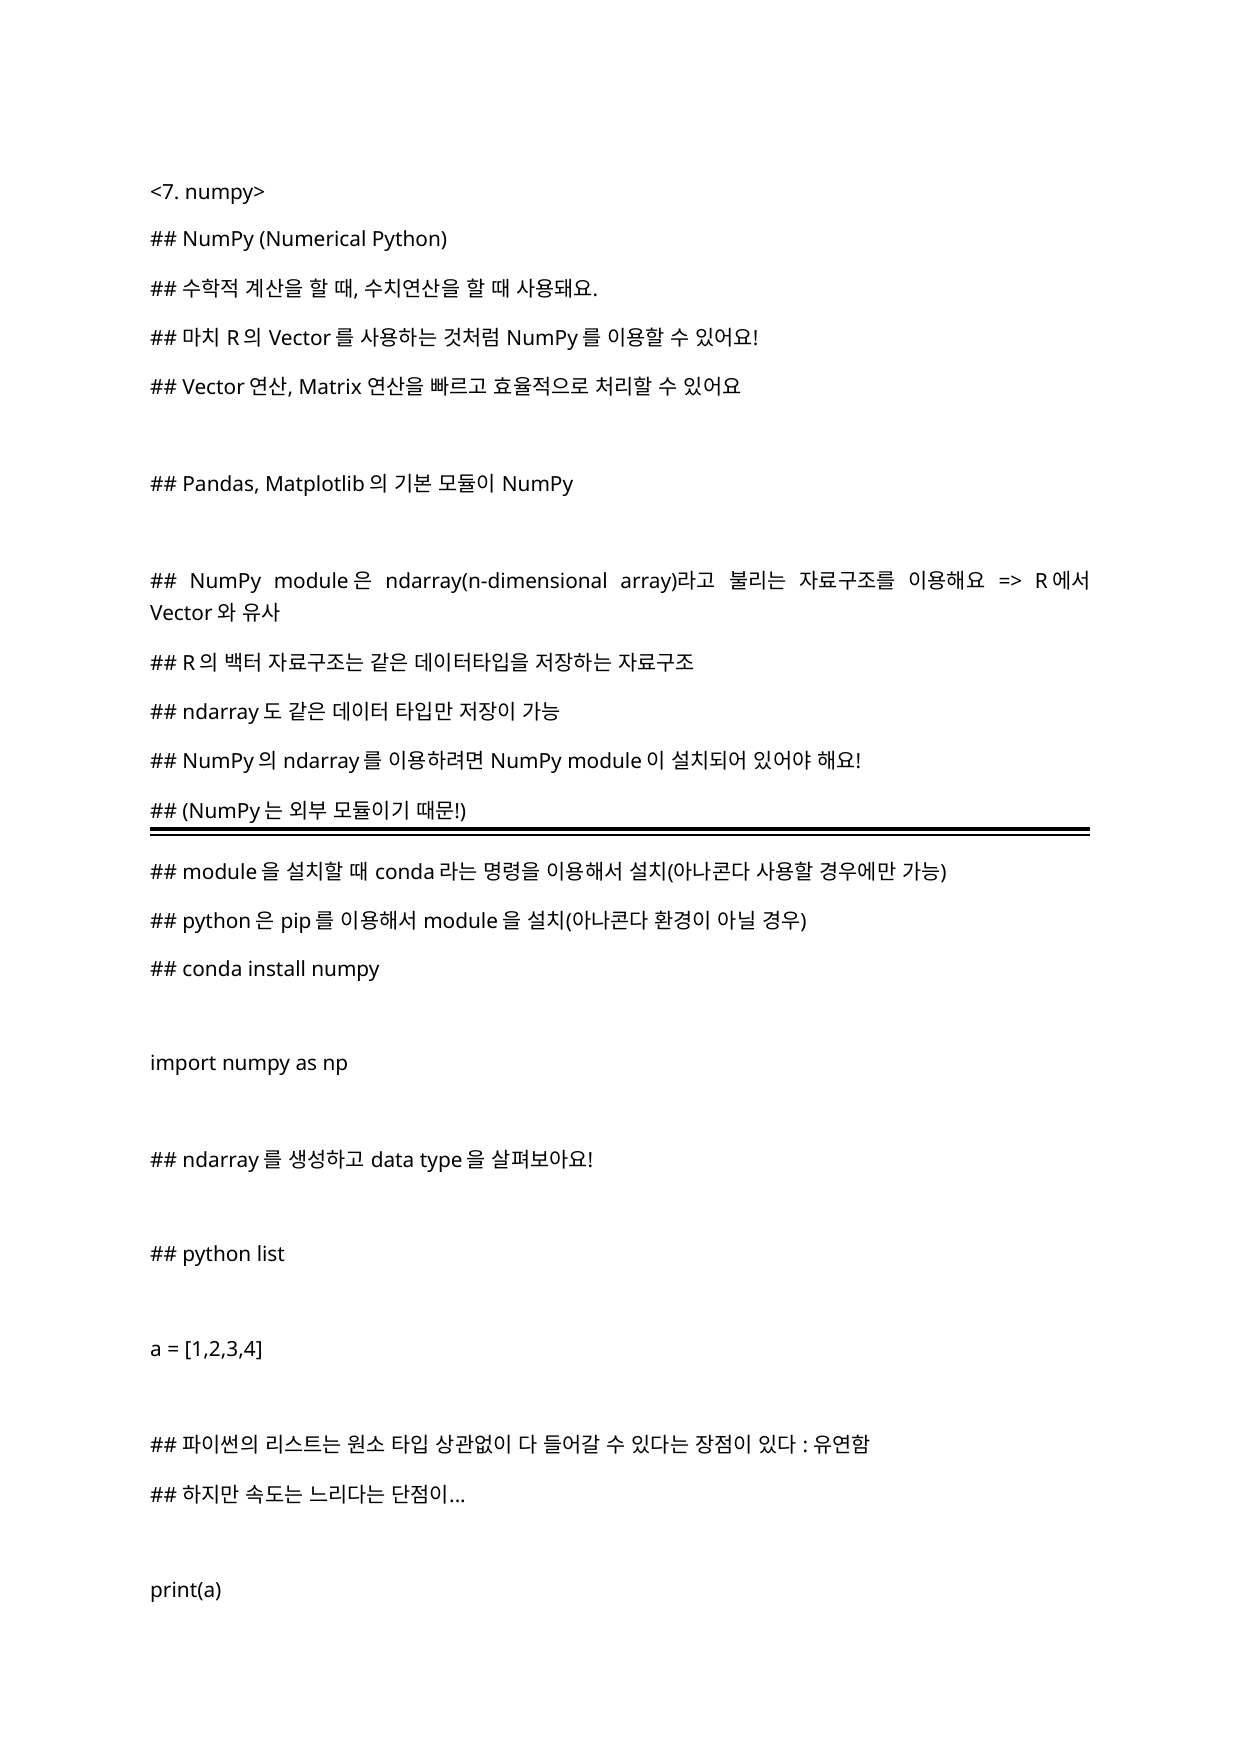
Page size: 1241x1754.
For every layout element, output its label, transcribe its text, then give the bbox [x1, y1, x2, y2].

text ## 마치 R의 Vector를 사용하는 것처럼 NumPy를 이용할 수 있어요! [150, 321, 1090, 351]
text ## ndarray를 생성하고 data type을 살펴보아요! [150, 1143, 1090, 1173]
text ## NumPy module은 ndarray(n-dimensional array)라고 불리는 자료구조를 이용해요 => R에서 Vector와 유사 [150, 564, 1090, 627]
text ## module을 설치할 때 conda라는 명령을 이용해서 설치(아나콘다 사용할 경우에만 가능) [150, 855, 1090, 885]
text ## R의 백터 자료구조는 같은 데이터타입을 저장하는 자료구조 [150, 646, 1090, 676]
text ## Pandas, Matplotlib의 기본 모듈이 NumPy [150, 467, 1090, 497]
text ## (NumPy는 외부 모듈이기 때문!) [150, 794, 1090, 827]
text ## python list [150, 1239, 1090, 1268]
text ## Vector연산, Matrix 연산을 빠르고 효율적으로 처리할 수 있어요 [150, 371, 1090, 401]
text import numpy as np [150, 1048, 1090, 1077]
text ## NumPy (Numerical Python) [150, 224, 1090, 253]
text ## 하지만 속도는 느리다는 단점이... [150, 1478, 1090, 1508]
text ## 수학적 계산을 할 때, 수치연산을 할 때 사용돼요. [150, 272, 1090, 302]
text ## NumPy의 ndarray를 이용하려면 NumPy module이 설치되어 있어야 해요! [150, 745, 1090, 775]
text print(a) [150, 1575, 1090, 1603]
text ## python은 pip를 이용해서 module을 설치(아나콘다 환경이 아닐 경우) [150, 904, 1090, 935]
text ## 파이썬의 리스트는 원소 타입 상관없이 다 들어갈 수 있다는 장점이 있다 : 유연함 [150, 1429, 1090, 1459]
text <7. numpy> [150, 177, 1090, 206]
text ## conda install numpy [150, 954, 1090, 982]
text a = [1,2,3,4] [150, 1334, 1090, 1363]
text ## ndarray도 같은 데이터 타입만 저장이 가능 [150, 695, 1090, 726]
